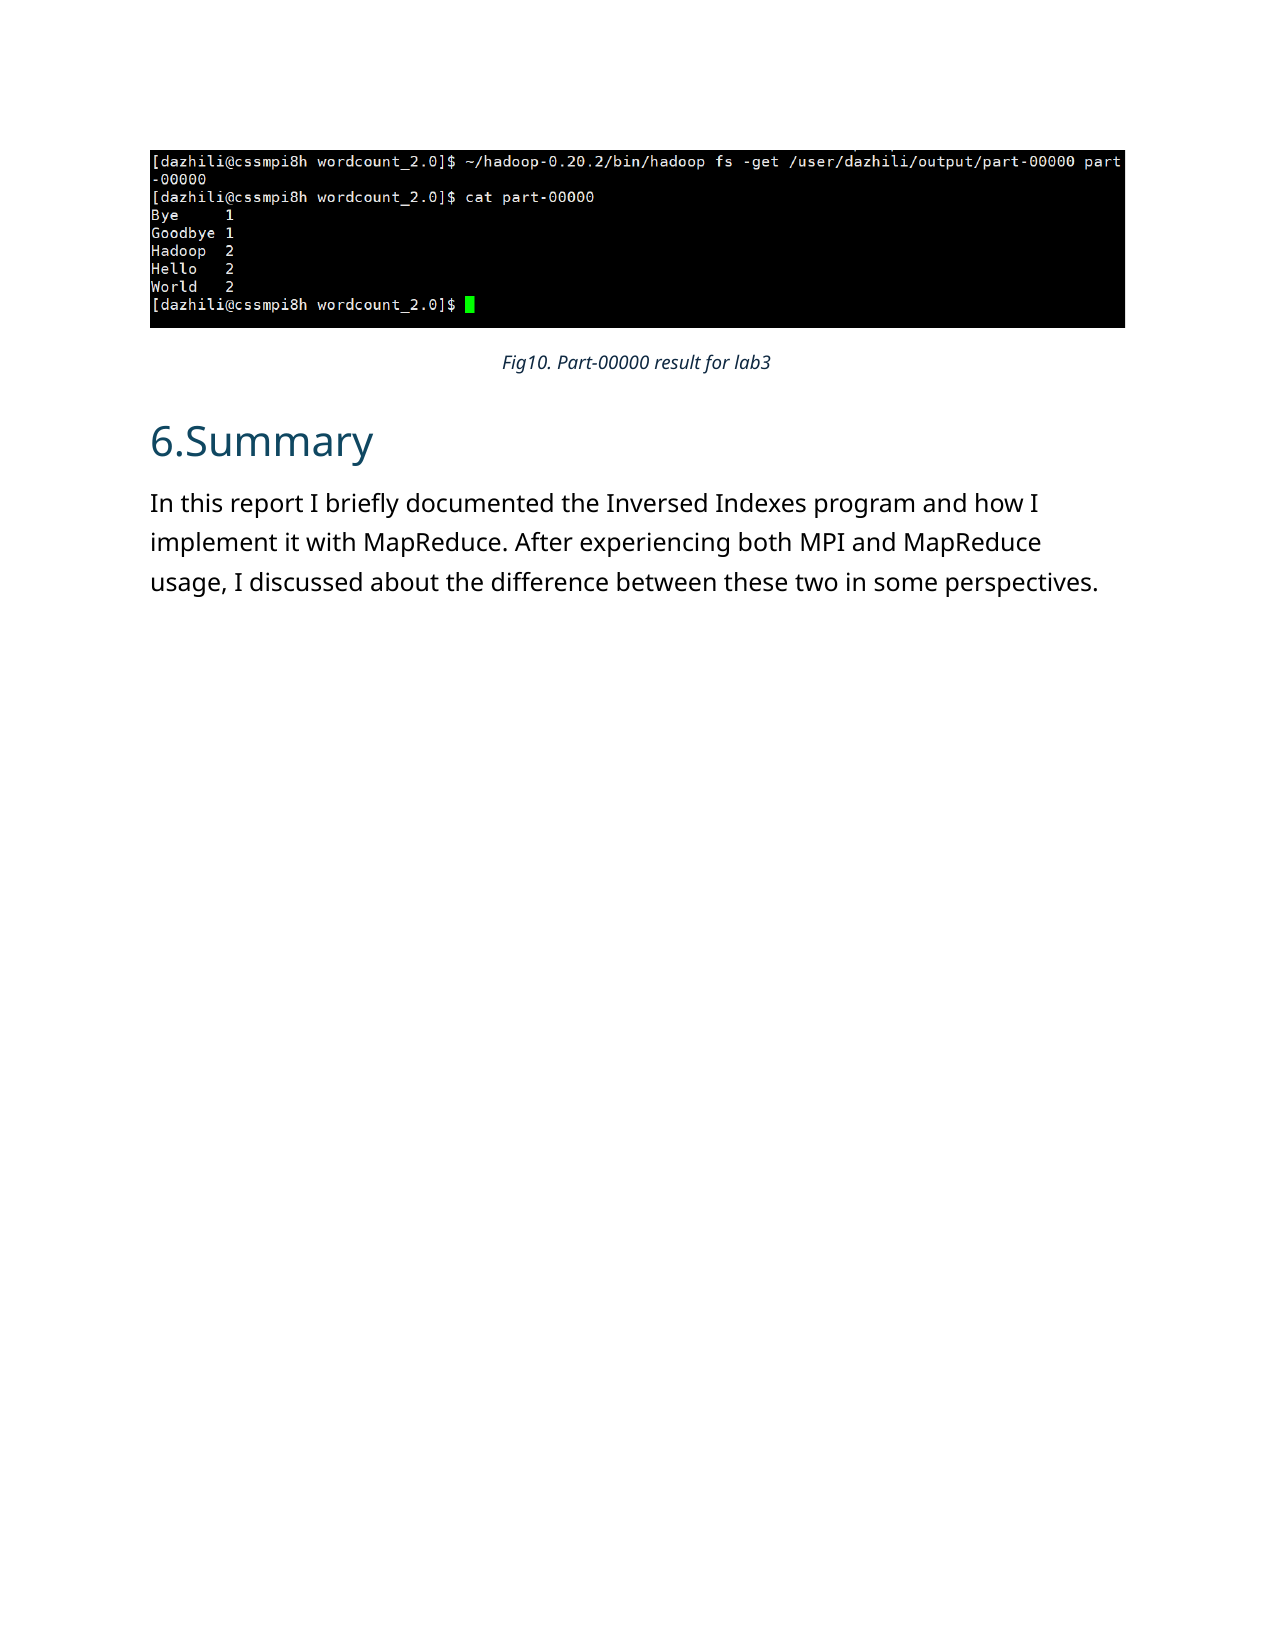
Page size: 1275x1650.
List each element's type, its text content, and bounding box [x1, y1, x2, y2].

subtitle 6.Summary [150, 412, 1125, 469]
text In this report I briefly documented the Inversed Indexes program and how I implement it with MapReduce. After experiencing both MPI and MapReduce usage, I discussed about the difference between these two in some perspectives. [150, 486, 1125, 598]
picture [150, 150, 1125, 328]
text Fig10. Part-00000 result for lab3 [150, 349, 1125, 375]
